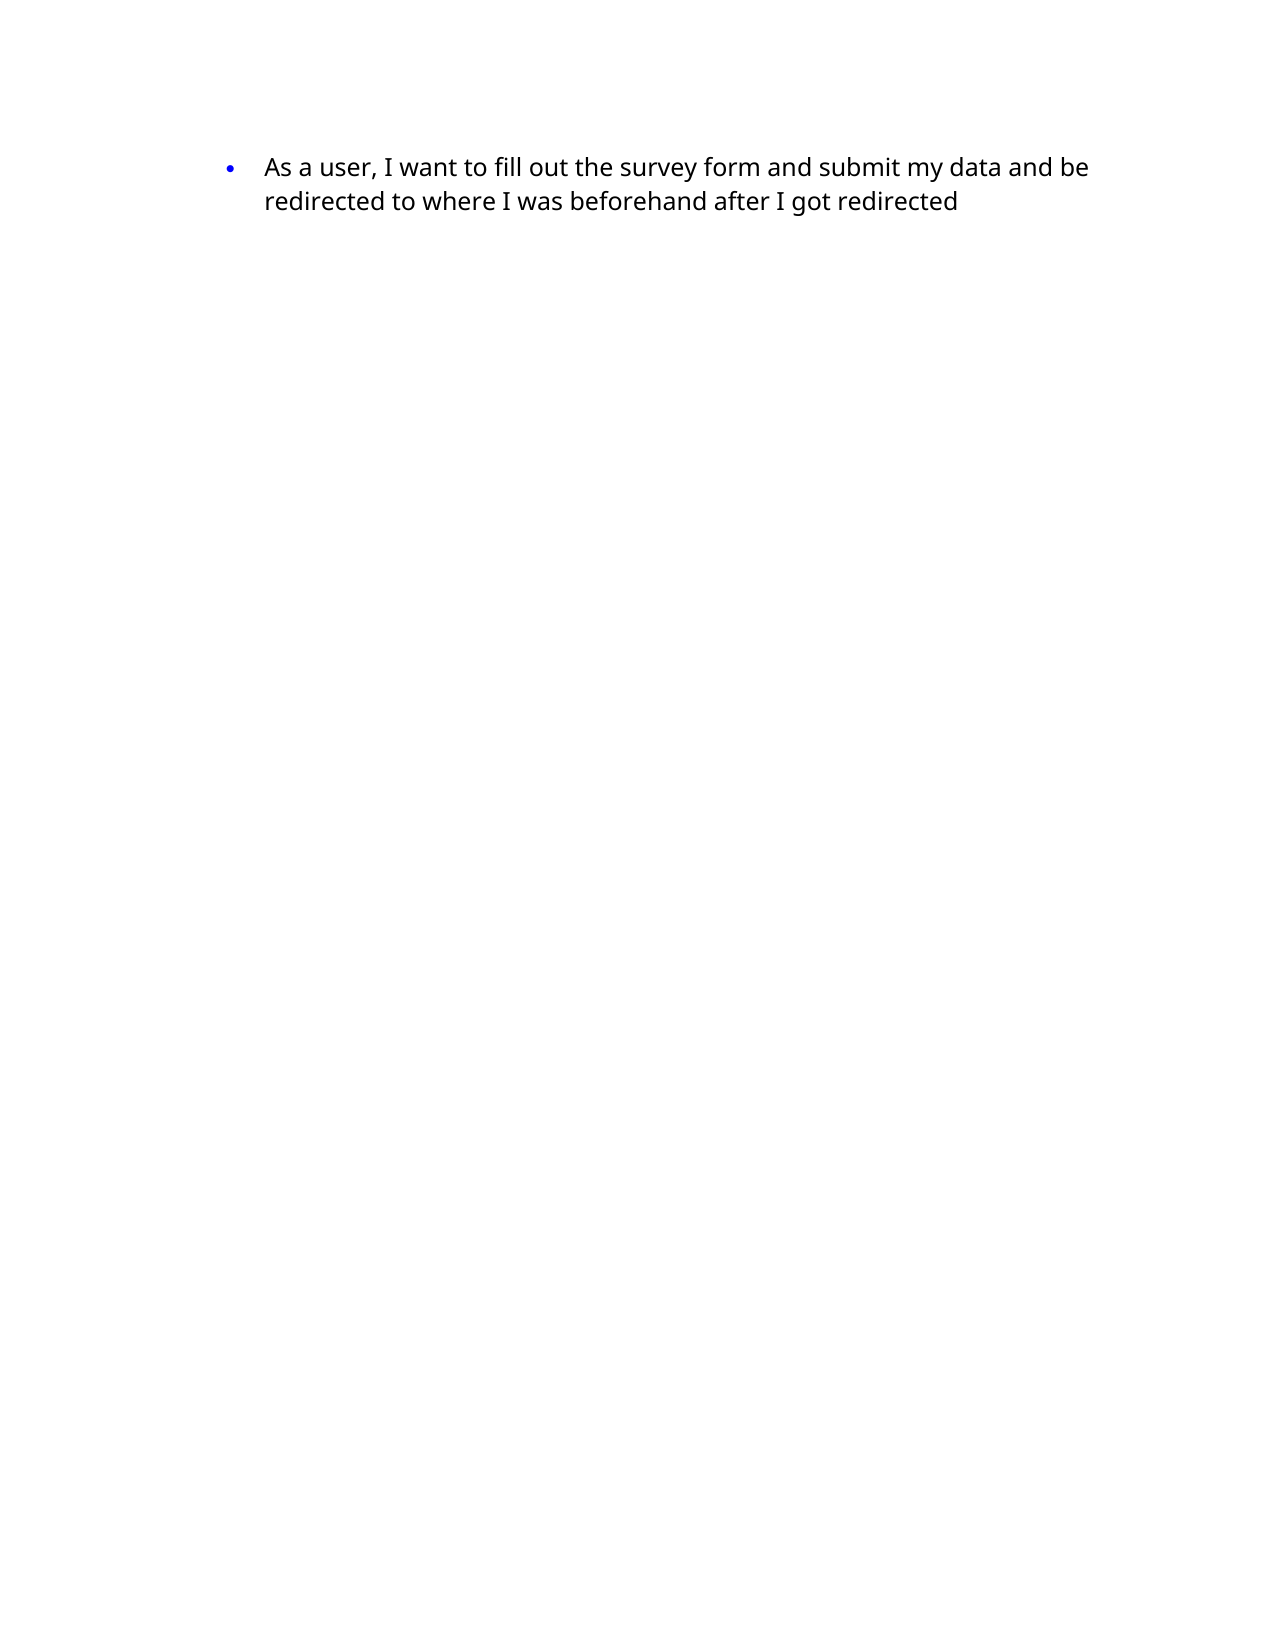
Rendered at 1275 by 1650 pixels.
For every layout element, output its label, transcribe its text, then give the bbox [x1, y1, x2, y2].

list As a user, I want to fill out the survey form and submit my data and be redirected to where I was beforehand after I got redirected [227, 150, 1125, 218]
